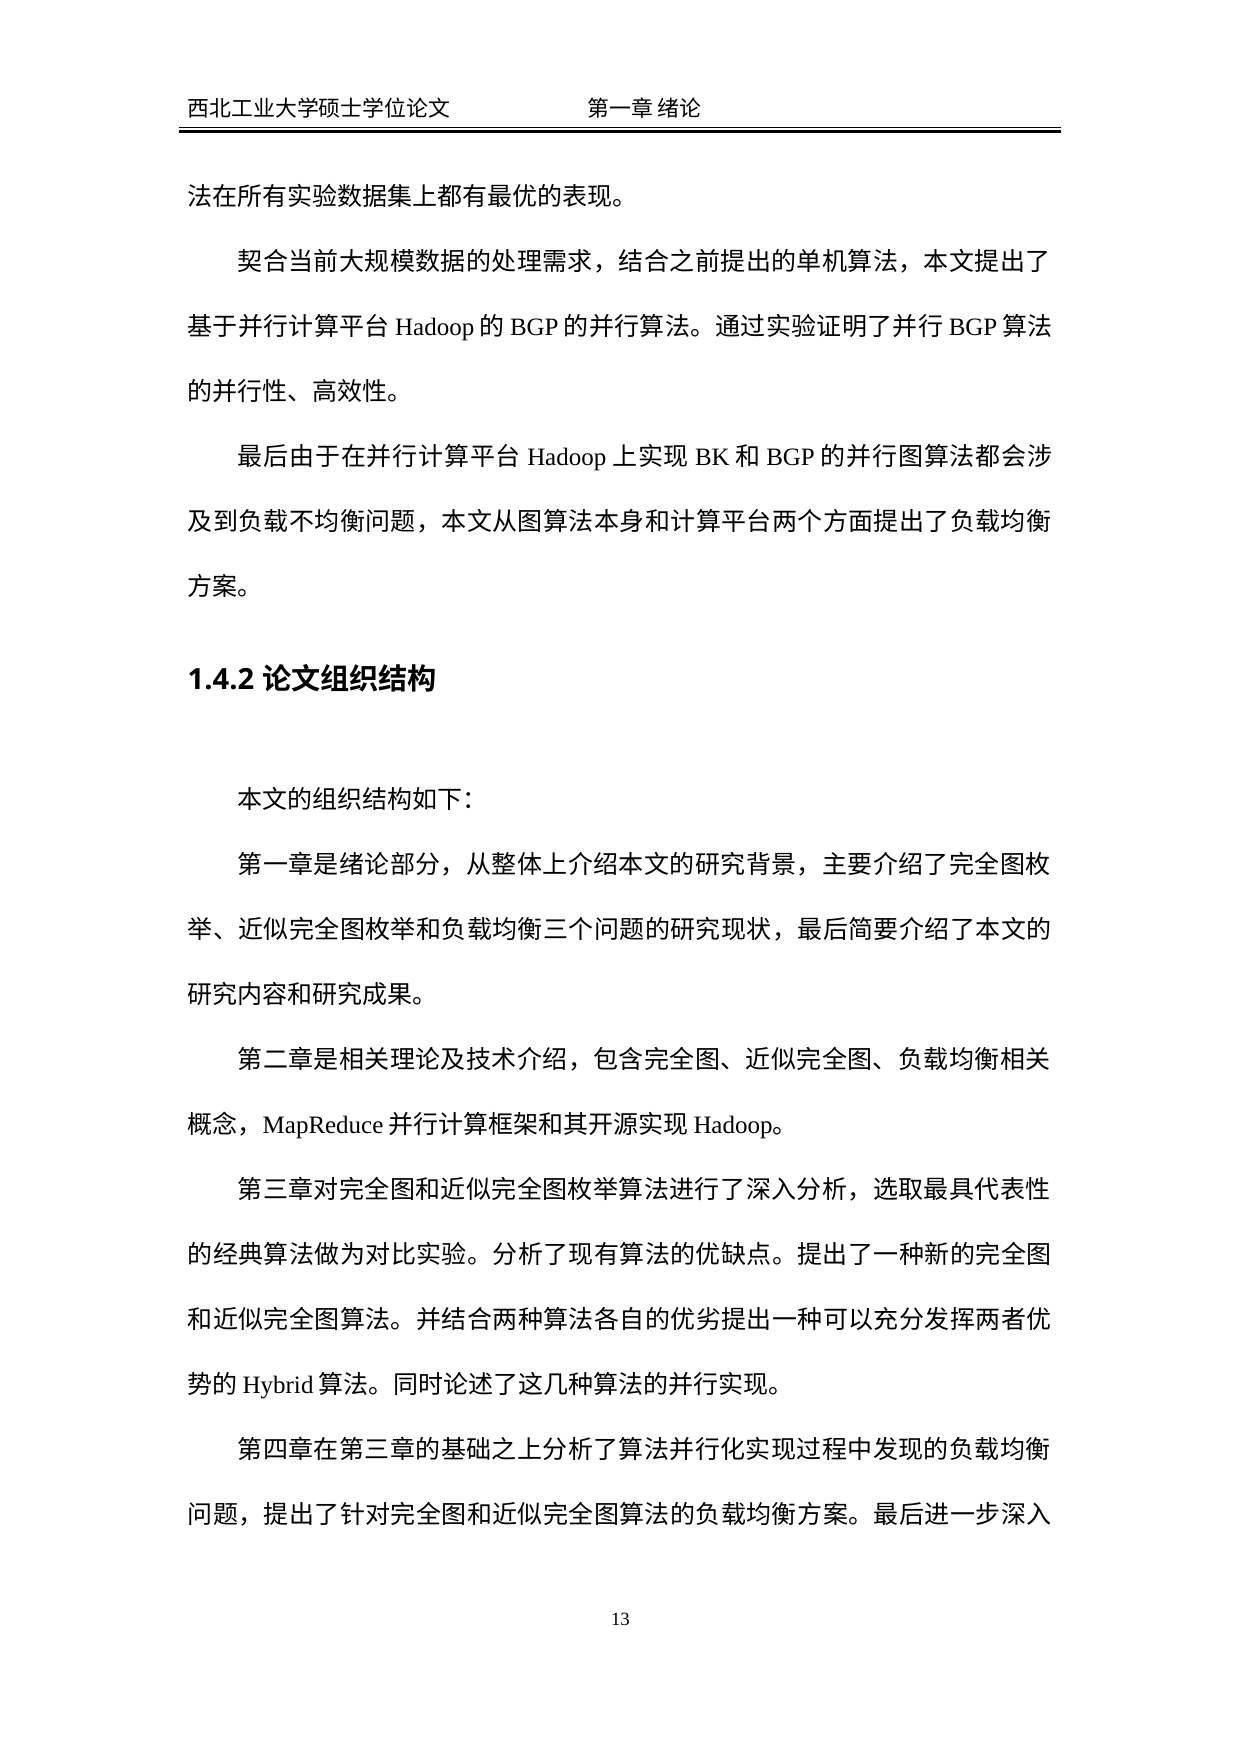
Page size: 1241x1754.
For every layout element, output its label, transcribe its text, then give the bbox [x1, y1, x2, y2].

text 第三章对完全图和近似完全图枚举算法进行了深入分析，选取最具代表性的经典算法做为对比实验。分析了现有算法的优缺点。提出了一种新的完全图和近似完全图算法。并结合两种算法各自的优劣提出一种可以充分发挥两者优势的Hybrid算法。同时论述了这几种算法的并行实现。 [187, 1155, 1053, 1415]
text 在分析BGP和经典算法BK各自优势的基础上结合两者的特征将两种算法结合，提出一种Hybrid算法，该算法兼具BGP和BK的优势。经验证Hybrid算法在所有实验数据集上都有最优的表现。 [187, 162, 1053, 227]
text 第二章是相关理论及技术介绍，包含完全图、近似完全图、负载均衡相关概念，MapReduce并行计算框架和其开源实现Hadoop。 [187, 1025, 1053, 1155]
text 第四章在第三章的基础之上分析了算法并行化实现过程中发现的负载均衡问题，提出了针对完全图和近似完全图算法的负载均衡方案。最后进一步深入探讨了并行平台中的负载均衡问题，提出静态和动态两种通用的负载均衡方案。 [187, 1415, 1053, 1545]
text 1.4.2 论文组织结构 [187, 644, 1053, 709]
text 本文的组织结构如下： [187, 765, 1053, 830]
text 第一章是绪论部分，从整体上介绍本文的研究背景，主要介绍了完全图枚举、近似完全图枚举和负载均衡三个问题的研究现状，最后简要介绍了本文的研究内容和研究成果。 [187, 830, 1053, 1025]
text 契合当前大规模数据的处理需求，结合之前提出的单机算法，本文提出了基于并行计算平台Hadoop的BGP的并行算法。通过实验证明了并行BGP算法的并行性、高效性。 [187, 227, 1053, 422]
text 最后由于在并行计算平台Hadoop上实现BK和BGP的并行图算法都会涉及到负载不均衡问题，本文从图算法本身和计算平台两个方面提出了负载均衡方案。 [187, 422, 1053, 617]
